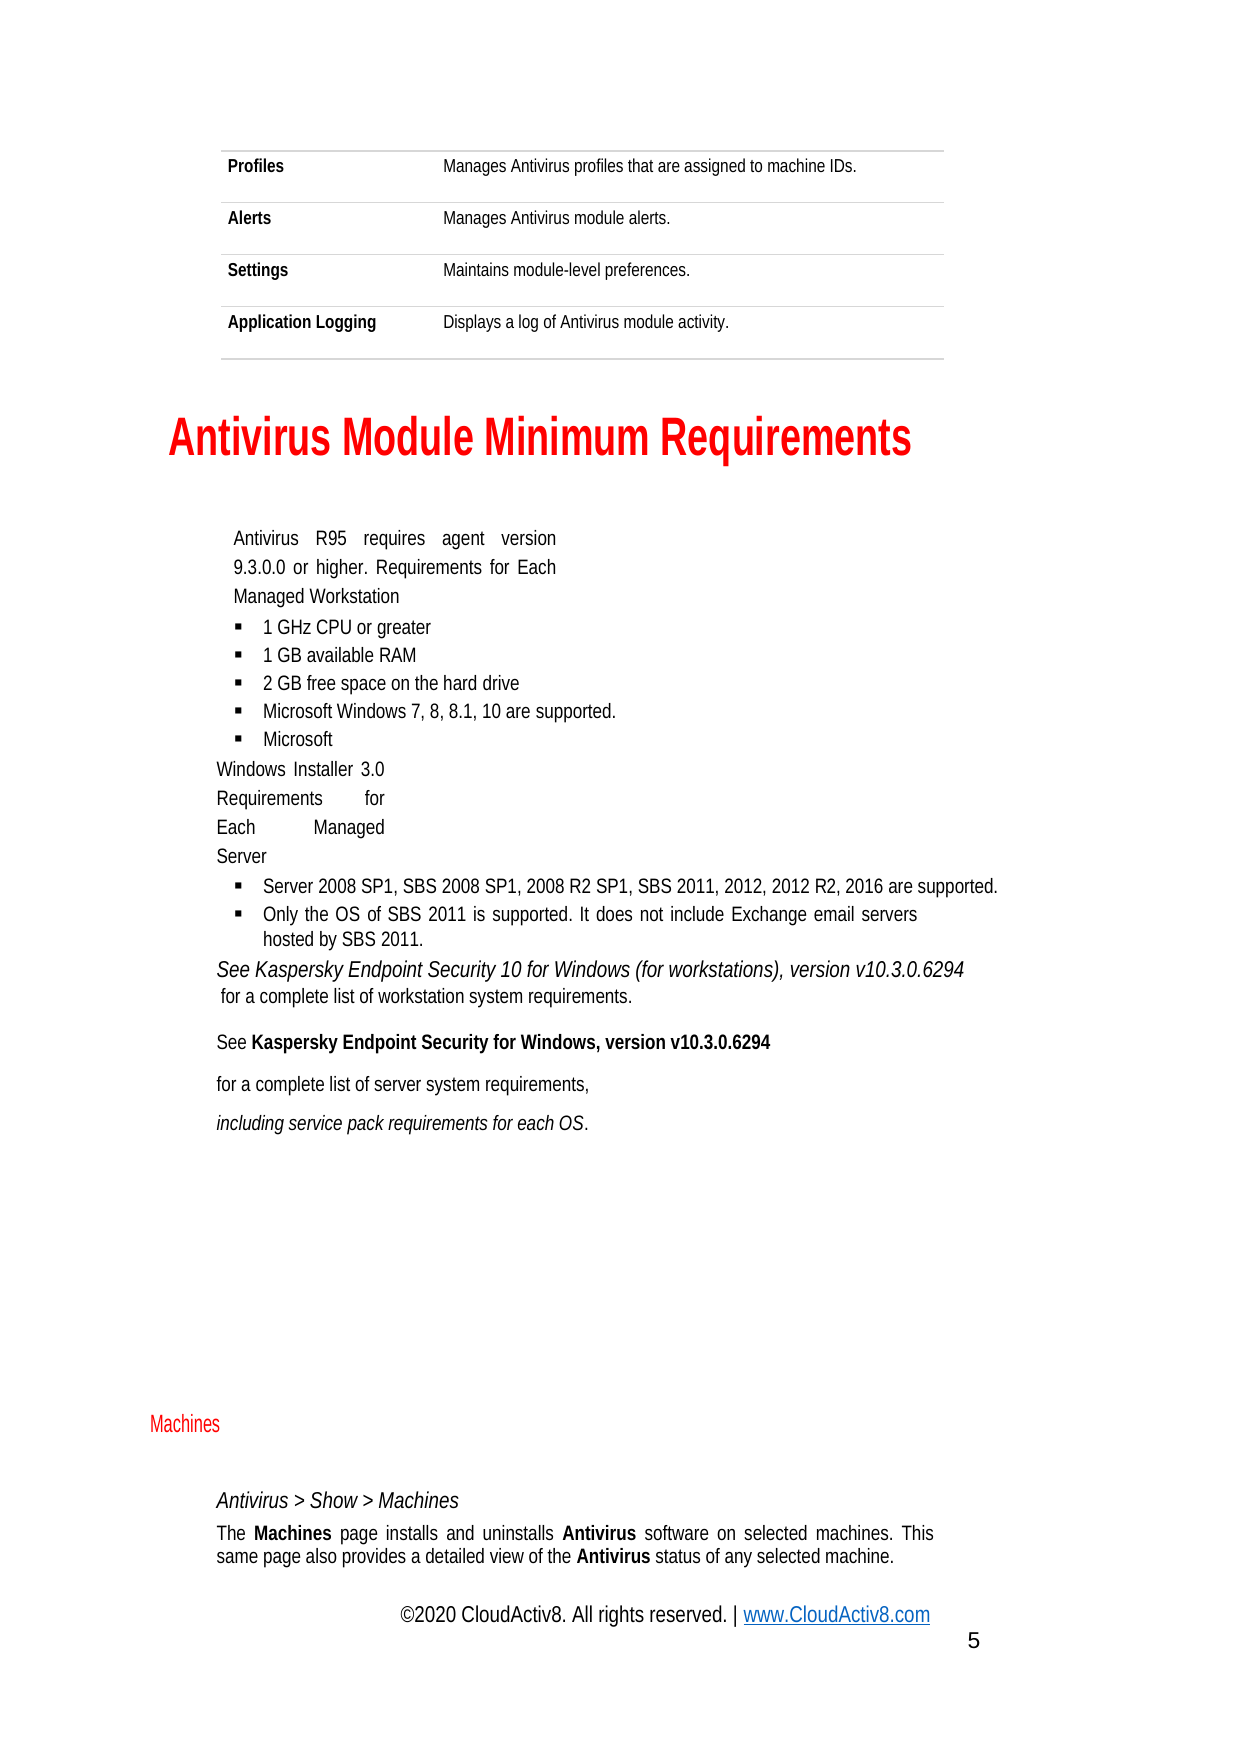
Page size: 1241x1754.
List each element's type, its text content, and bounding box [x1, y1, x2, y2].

list Antivirus R95 requires agent version 9.3.0.0 or higher. Requirements for Each Managed Workstation [233, 526, 557, 608]
text Antivirus Module Minimum Requirements [168, 405, 1090, 467]
table_cell Settings [221, 255, 426, 306]
text See Kaspersky Endpoint Security for Windows, version v10.3.0.6294 [216, 1030, 934, 1054]
table_cell Profiles [221, 152, 426, 202]
subtitle Machines [150, 1409, 1090, 1438]
table_cell Manages Antivirus module alerts. [426, 203, 943, 254]
table_cell Application Logging [221, 307, 426, 358]
list Microsoft Windows 7, 8, 8.1, 10 are supported. [233, 699, 1090, 723]
text for a complete list of server system requirements, [216, 1076, 1090, 1095]
text including service pack requirements for each OS. [216, 1111, 1090, 1135]
list Server 2008 SP1, SBS 2008 SP1, 2008 R2 SP1, SBS 2011, 2012, 2012 R2, 2016 are supported. [233, 874, 1090, 898]
list 1 GHz CPU or greater [233, 615, 1090, 639]
subtitle Antivirus > Show > Machines [216, 1487, 1090, 1513]
list Microsoft Windows Installer 3.0 Requirements for Each Managed Server [216, 727, 384, 868]
table_cell Alerts [221, 203, 426, 254]
subtitle See Kaspersky Endpoint Security 10 for Windows (for workstations), version v10.3.0.6294 [216, 956, 1090, 982]
text for a complete list of workstation system requirements. [216, 984, 934, 1008]
table_cell Maintains module-level preferences. [426, 255, 943, 306]
list 1 GB available RAM [233, 643, 1090, 667]
list 2 GB free space on the hard drive [233, 671, 1090, 695]
table_cell Displays a log of Antivirus module activity. [426, 307, 943, 358]
text The Machines page installs and uninstalls Antivirus software on selected machines. This same page also provides a detailed view of the Antivirus status of any selected machine. [216, 1521, 934, 1568]
list Only the OS of SBS 2011 is supported. It does not include Exchange email servers hosted by SBS 2011. [233, 902, 918, 951]
table_cell Manages Antivirus profiles that are assigned to machine IDs. [426, 152, 943, 202]
